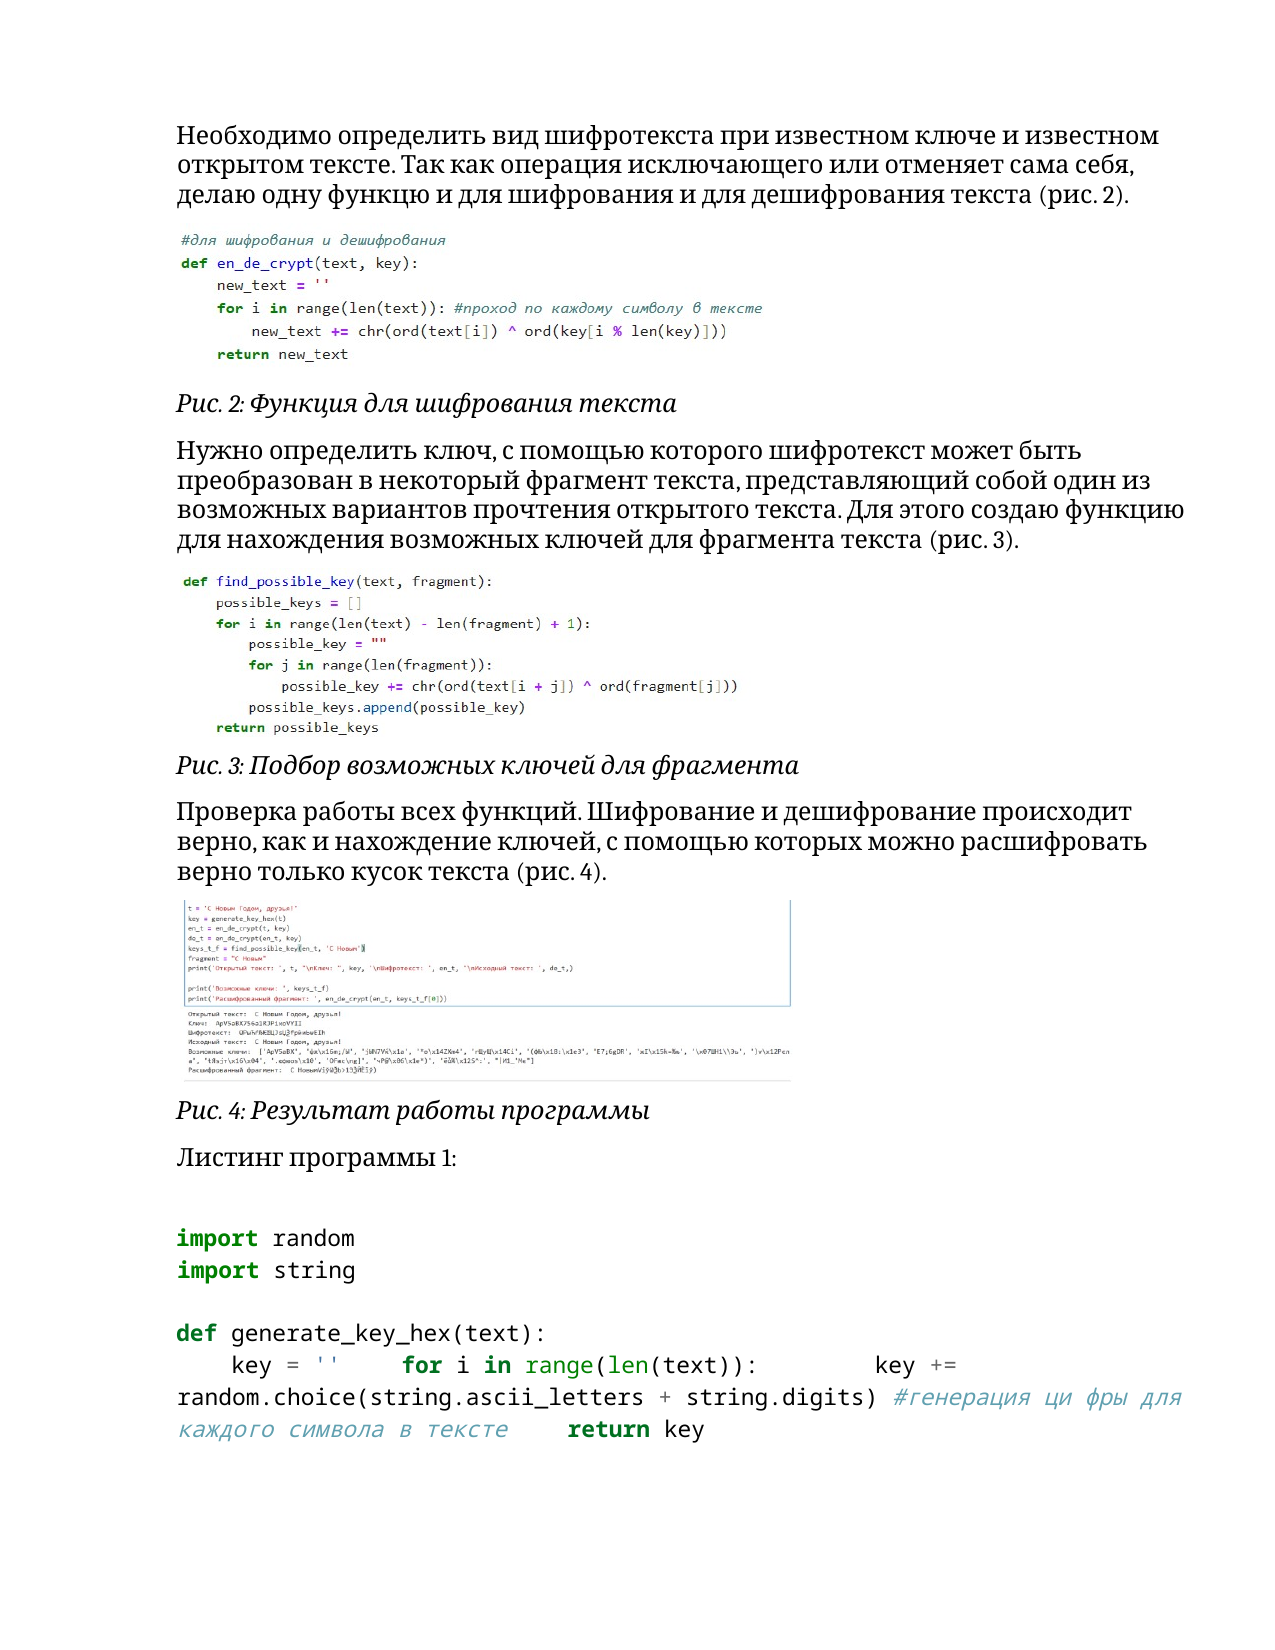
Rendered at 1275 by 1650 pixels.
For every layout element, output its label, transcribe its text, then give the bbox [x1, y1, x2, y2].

text Рис. 2: Функция для шифрования текста [176, 390, 1186, 419]
text key = '' for i in range(len(text)): key += random.choice(string.ascii_letters + string.digits) #генерация ци фры для каждого символа в тексте return key [176, 1349, 1186, 1445]
picture [180, 900, 793, 1082]
text import random import string [176, 1221, 422, 1285]
text Рис. 3: Подбор возможных ключей для фрагмента [176, 752, 1186, 780]
text Проверка работы всех функций. Шифрование и дешифрование происходит верно, как и нахождение ключей, с помощью которых можно расшифровать верно только кусок текста (рис. 4). [176, 798, 1186, 886]
text Необходимо определить вид шифротекста при известном ключе и известном открытом тексте. Так как операция исключающего или отменяет сама себя, делаю одну функцю и для шифрования и для дешифрования текста (рис. 2). [176, 122, 1186, 210]
picture [180, 568, 793, 737]
text def generate_key_hex(text): [176, 1317, 1011, 1348]
picture [180, 223, 793, 376]
text Рис. 4: Результат работы программы Листинг программы 1: [176, 1097, 709, 1172]
text Нужно определить ключ, с помощью которого шифротекст может быть преобразован в некоторый фрагмент текста, представляющий собой один из возможных вариантов прочтения открытого текста. Для этого создаю функцию для нахождения возможных ключей для фрагмента текста (рис. 3). [176, 437, 1186, 554]
